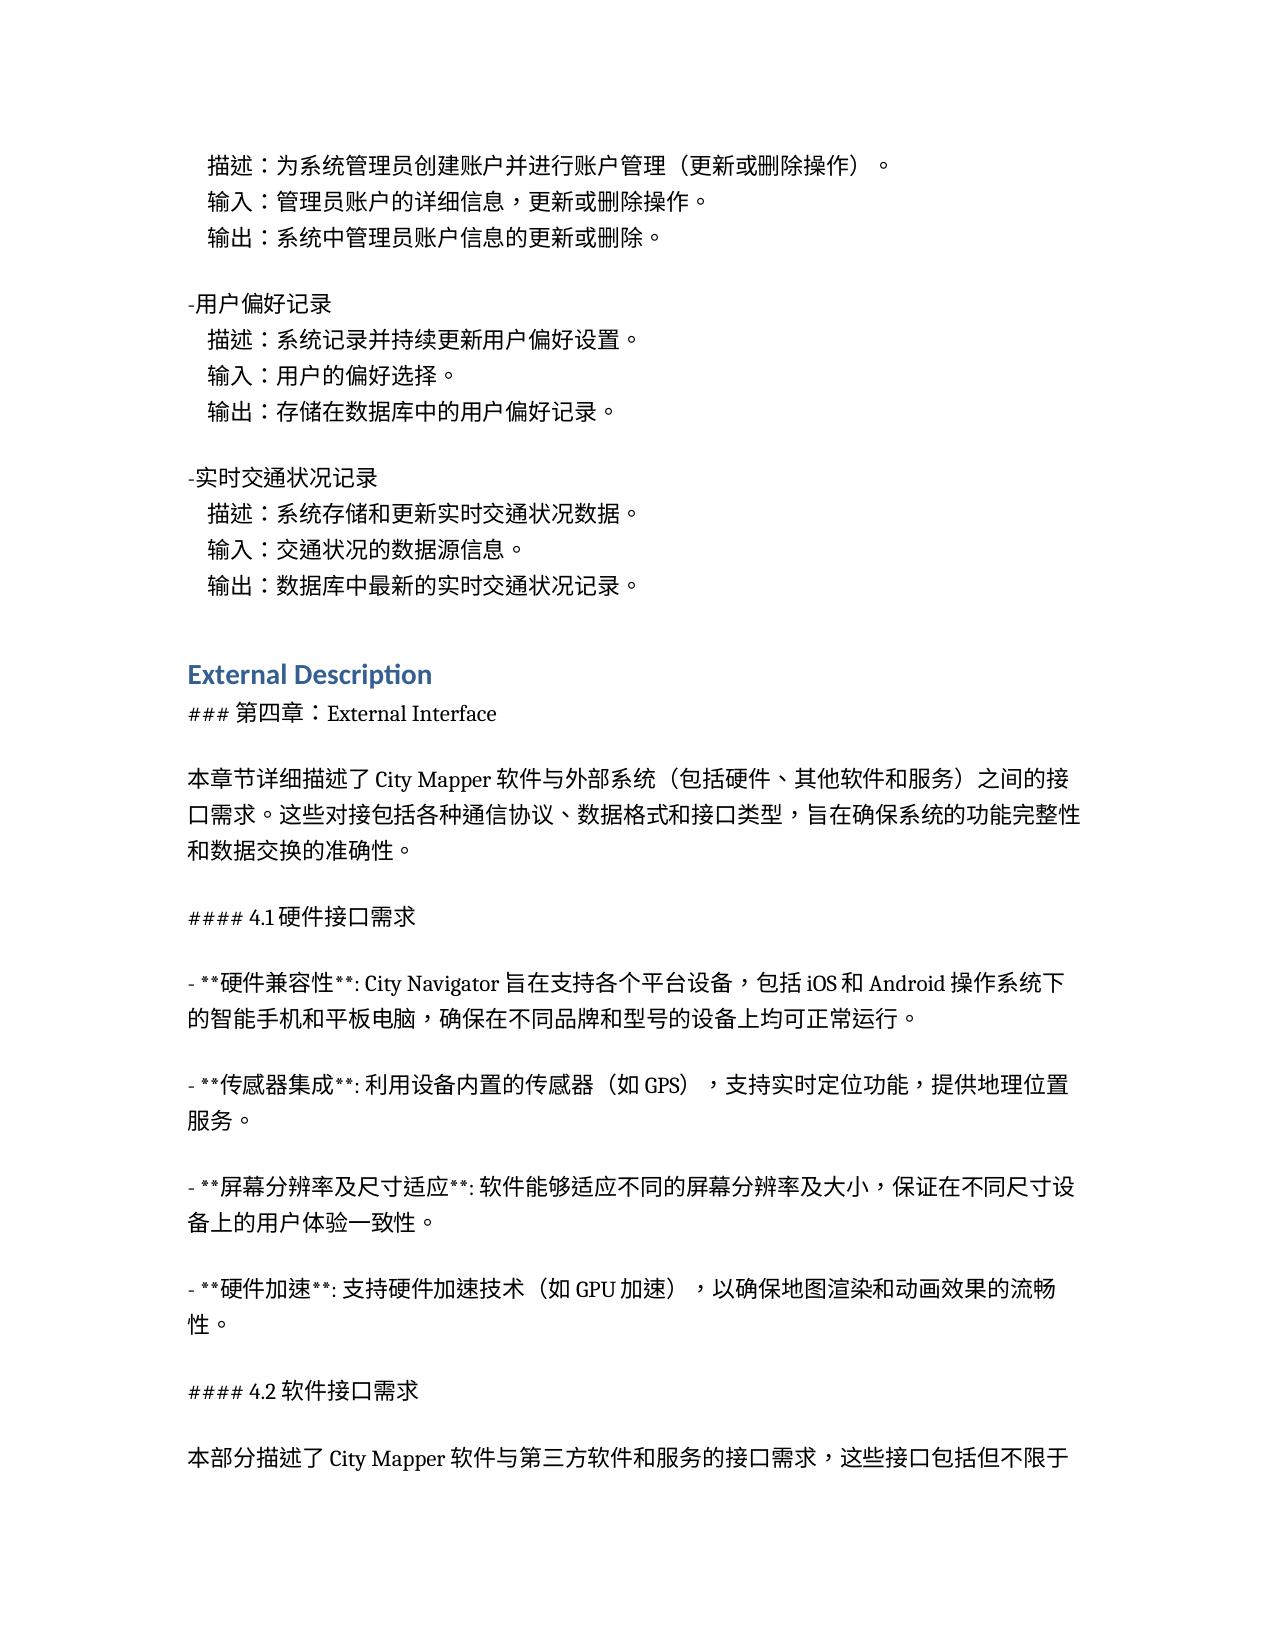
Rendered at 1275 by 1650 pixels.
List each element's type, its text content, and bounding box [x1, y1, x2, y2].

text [187, 150, 1087, 601]
subtitle External Description [187, 656, 1087, 691]
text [187, 697, 1087, 1473]
